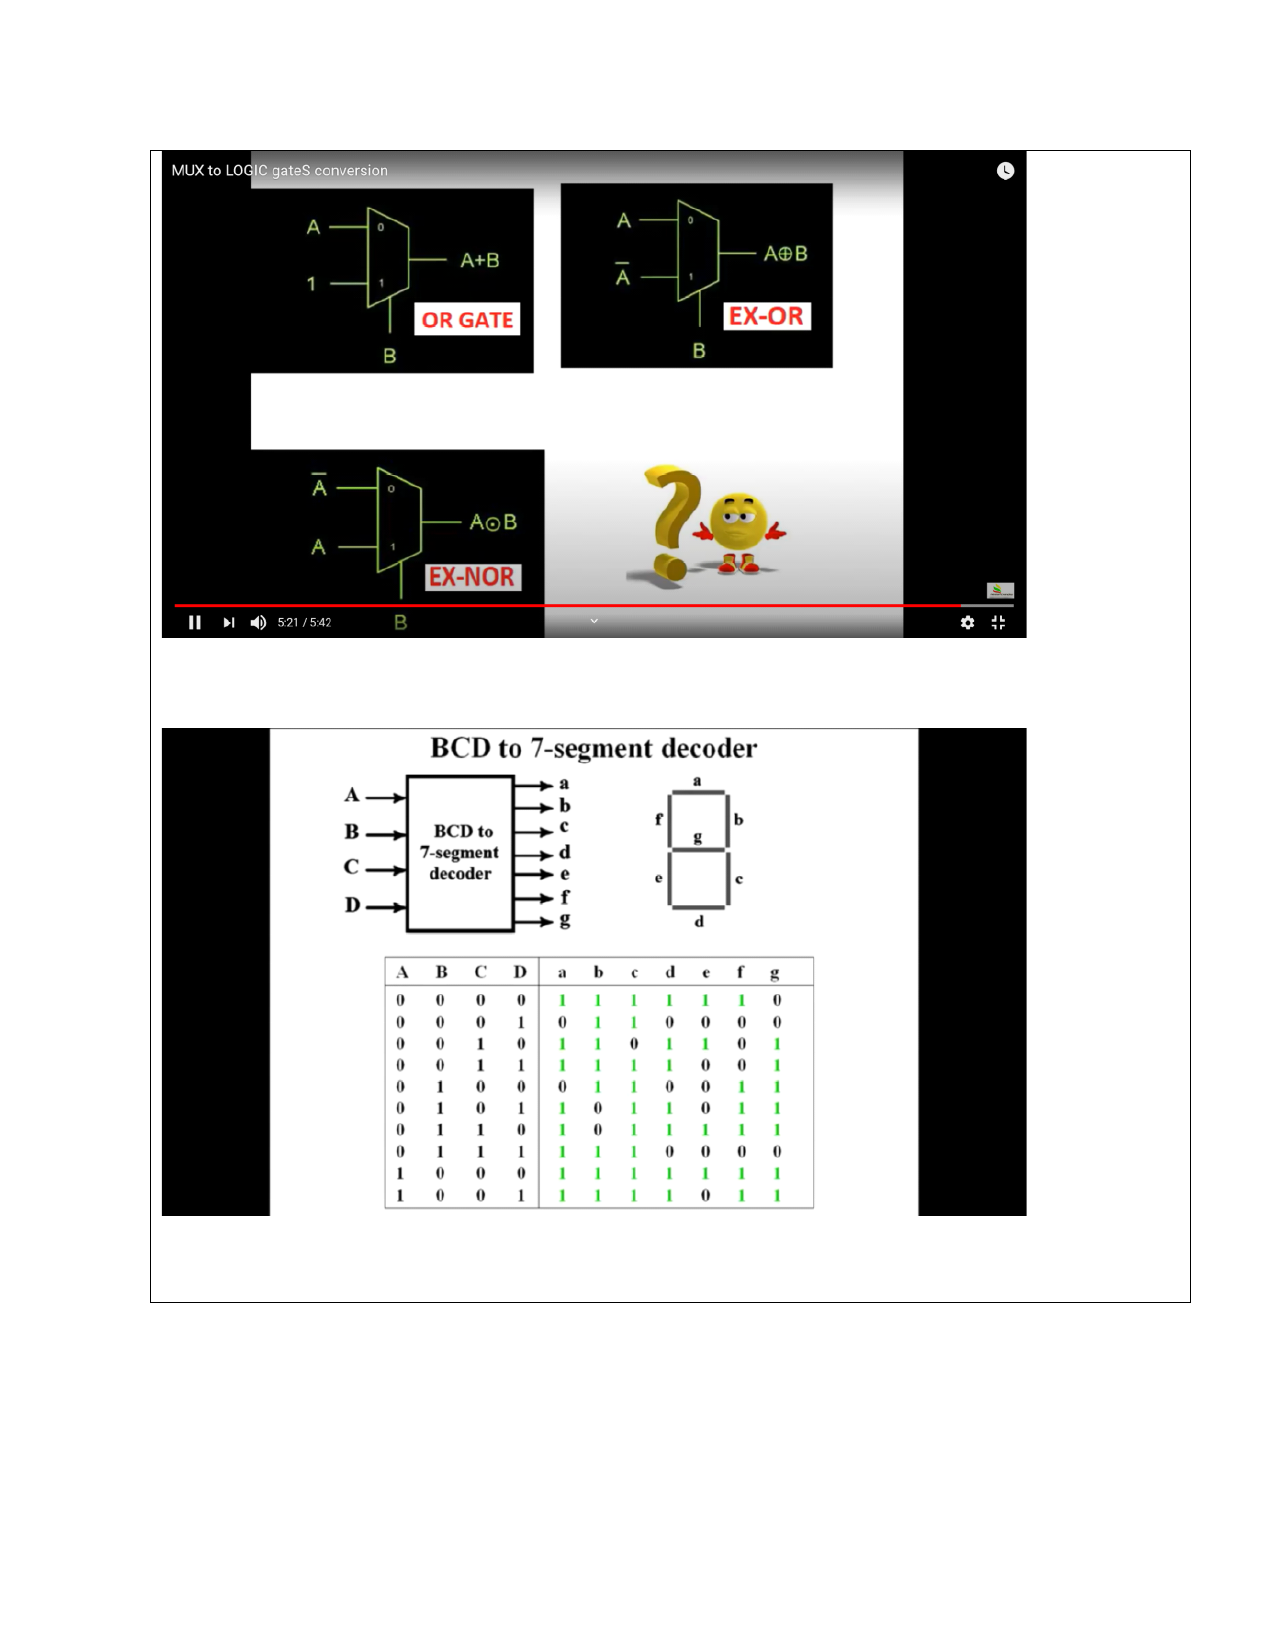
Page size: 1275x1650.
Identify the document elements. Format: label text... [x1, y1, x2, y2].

table_cell Image of session [151, 151, 1190, 1302]
